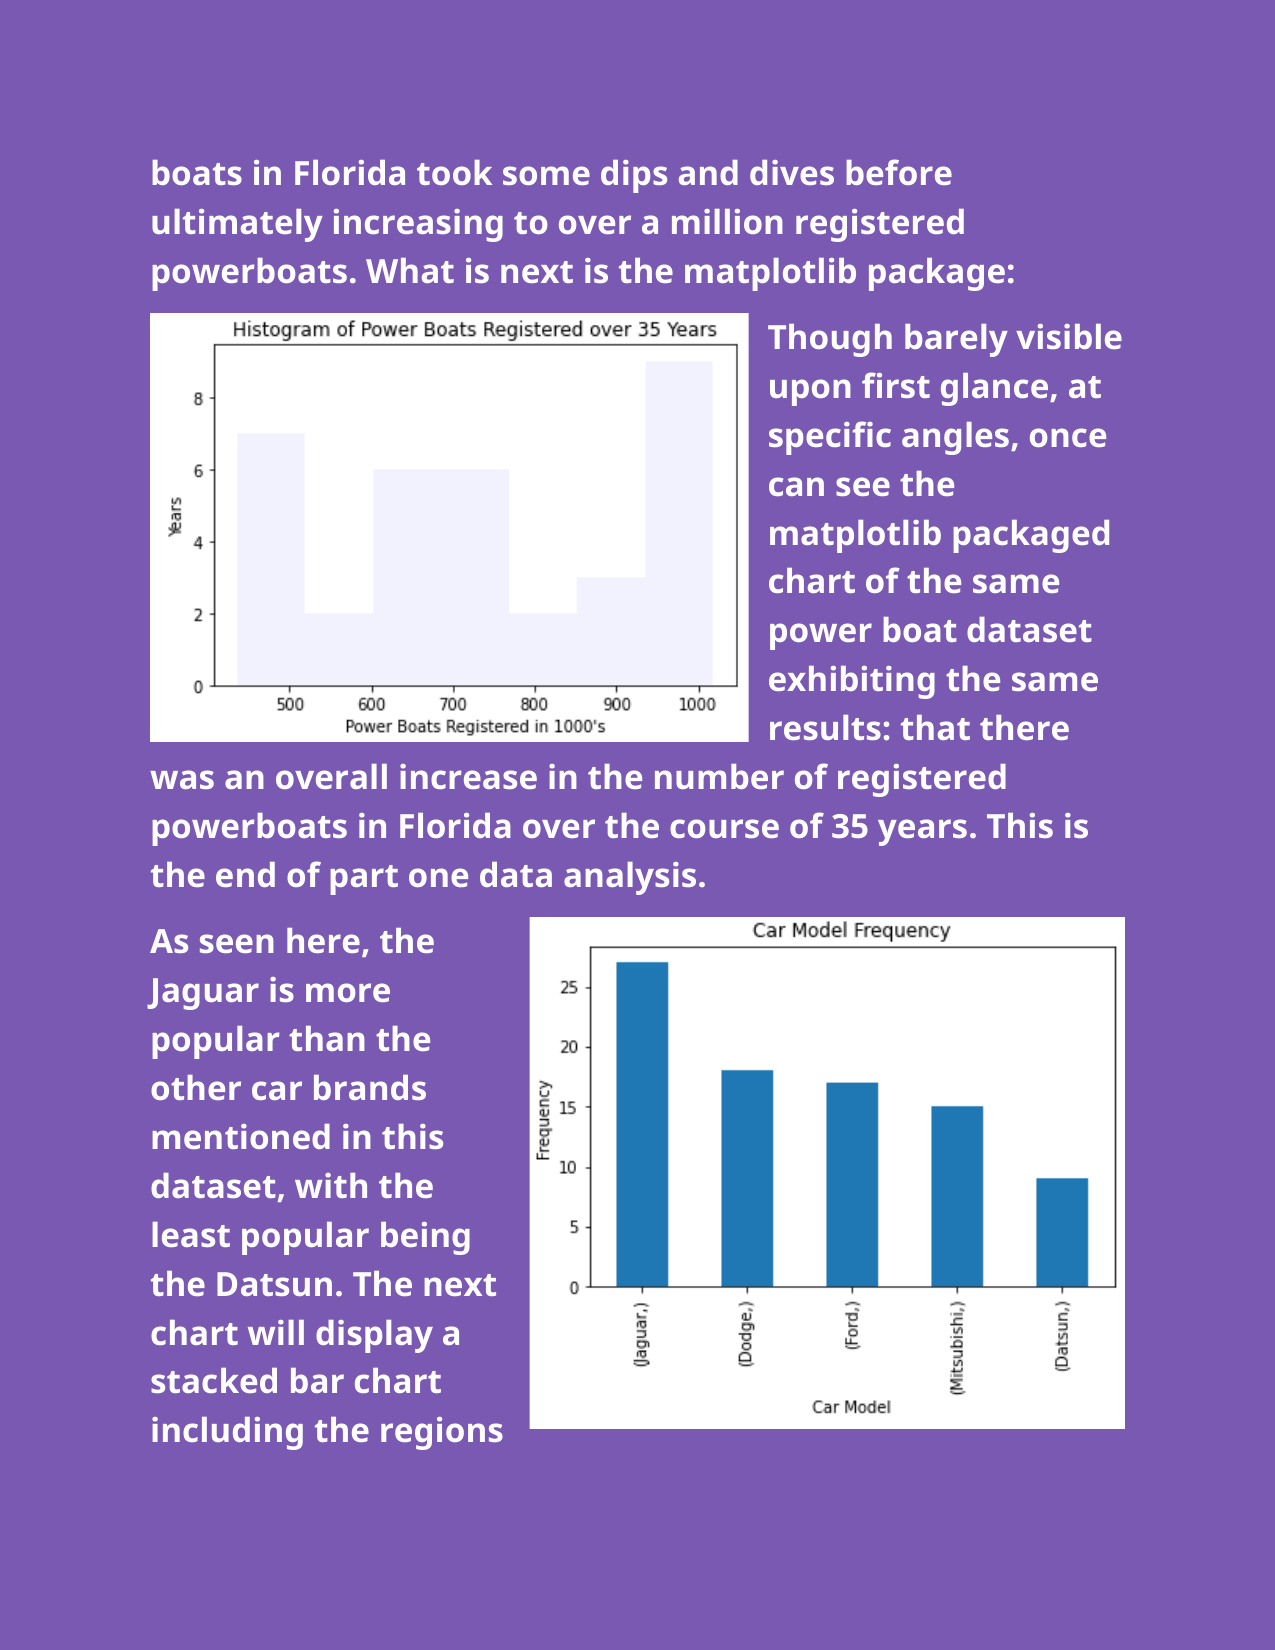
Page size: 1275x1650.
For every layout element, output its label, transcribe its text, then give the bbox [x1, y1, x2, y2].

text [150, 150, 1125, 293]
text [150, 918, 1125, 1453]
picture [529, 917, 1125, 1429]
picture [150, 313, 749, 742]
